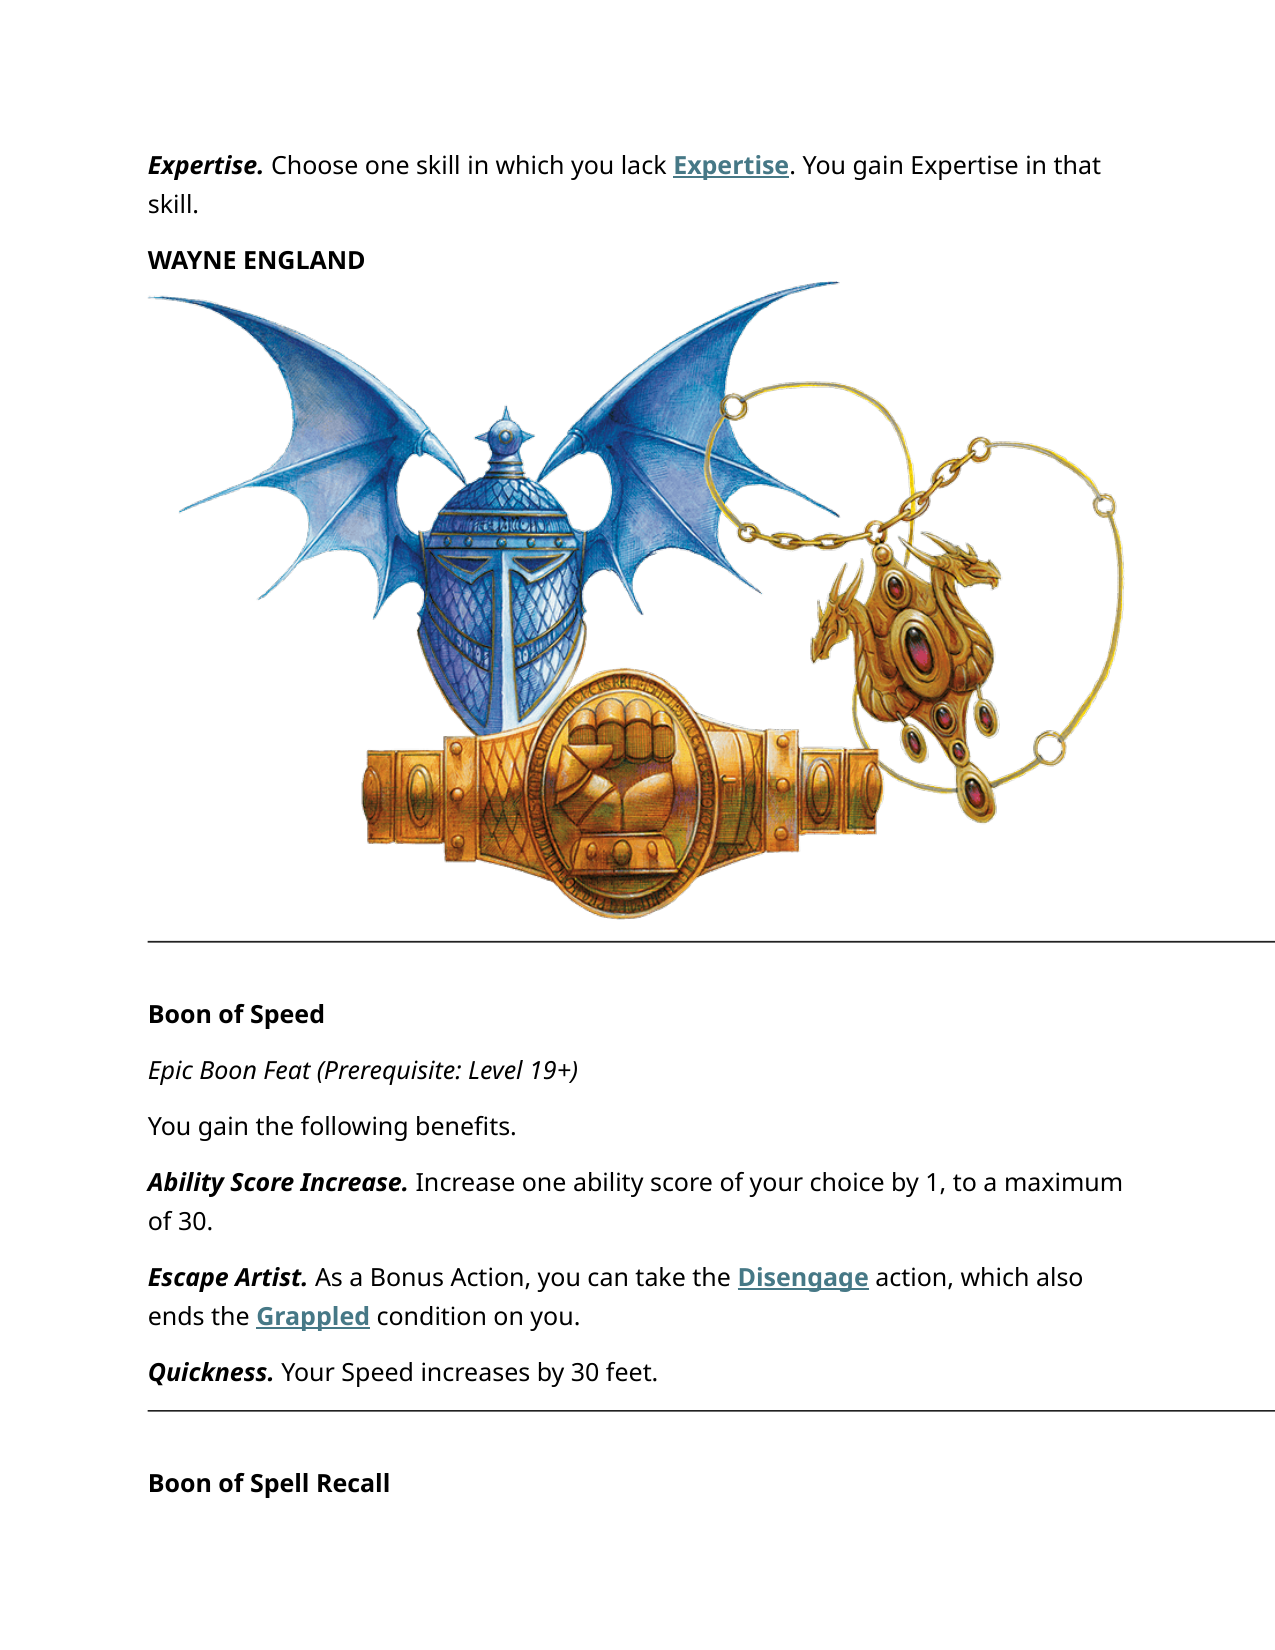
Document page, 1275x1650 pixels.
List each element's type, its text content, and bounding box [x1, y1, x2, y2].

text Boon of Spell Recall [148, 1466, 1127, 1500]
text You gain the following benefits. [148, 1108, 1127, 1142]
text Escape Artist. As a Bonus Action, you can take the Disengage action, which also ends the Grappled condition on you. [148, 1259, 1127, 1332]
picture [147, 281, 1128, 920]
text Boon of Speed [148, 997, 1127, 1031]
text Quickness. Your Speed increases by 30 feet. [148, 1354, 1127, 1388]
text Expertise. Choose one skill in which you lack Expertise. You gain Expertise in that skill. [148, 148, 1127, 221]
text WAYNE ENGLAND [148, 243, 1127, 281]
text Ability Score Increase. Increase one ability score of your choice by 1, to a maximum of 30. [148, 1164, 1127, 1237]
text Epic Boon Feat (Prerequisite: Level 19+) [148, 1053, 1127, 1087]
